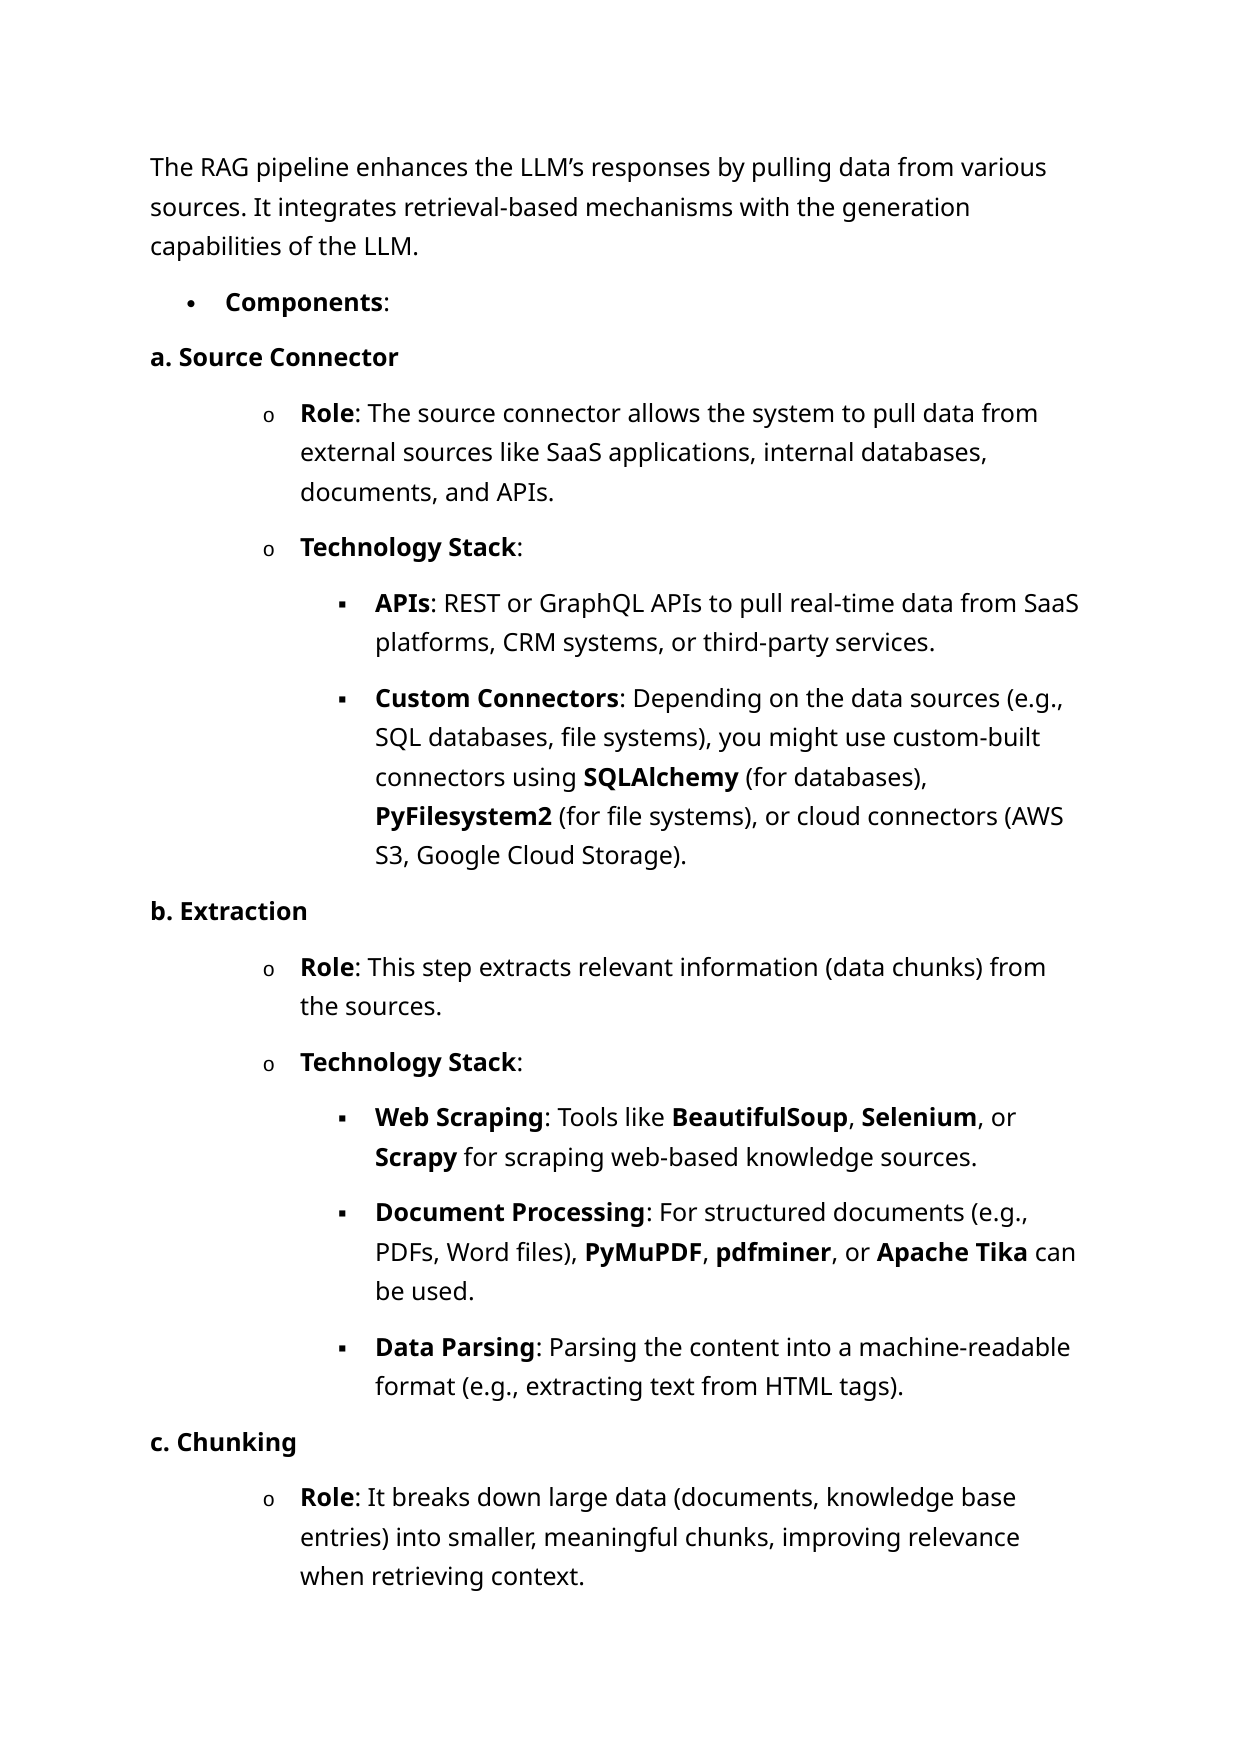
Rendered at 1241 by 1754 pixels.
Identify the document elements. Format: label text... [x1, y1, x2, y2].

list Role: This step extracts relevant information (data chunks) from the sources. [262, 949, 1090, 1022]
text a. Source Connector [150, 340, 1090, 374]
list Data Parsing: Parsing the content into a machine-readable format (e.g., extracting text from HTML tags). [337, 1329, 1090, 1402]
list Components: [187, 284, 1090, 318]
list Role: The source connector allows the system to pull data from external sources like SaaS applications, internal databases, documents, and APIs. [262, 396, 1090, 508]
list Technology Stack: [262, 1044, 1090, 1078]
list Custom Connectors: Depending on the data sources (e.g., SQL databases, file systems), you might use custom-built connectors using SQLAlchemy (for databases), PyFilesystem2 (for file systems), or cloud connectors (AWS S3, Google Cloud Storage). [337, 681, 1090, 872]
list Role: It breaks down large data (documents, knowledge base entries) into smaller, meaningful chunks, improving relevance when retrieving context. [262, 1480, 1090, 1592]
list APIs: REST or GraphQL APIs to pull real-time data from SaaS platforms, CRM systems, or third-party services. [337, 586, 1090, 659]
list Technology Stack: [262, 530, 1090, 564]
list Document Processing: For structured documents (e.g., PDFs, Word files), PyMuPDF, pdfminer, or Apache Tika can be used. [337, 1195, 1090, 1307]
text b. Extraction [150, 893, 1090, 927]
list Web Scraping: Tools like BeautifulSoup, Selenium, or Scrapy for scraping web-based knowledge sources. [337, 1100, 1090, 1173]
text The RAG pipeline enhances the LLM’s responses by pulling data from various sources. It integrates retrieval-based mechanisms with the generation capabilities of the LLM. [150, 150, 1090, 262]
text c. Chunking [150, 1424, 1090, 1458]
